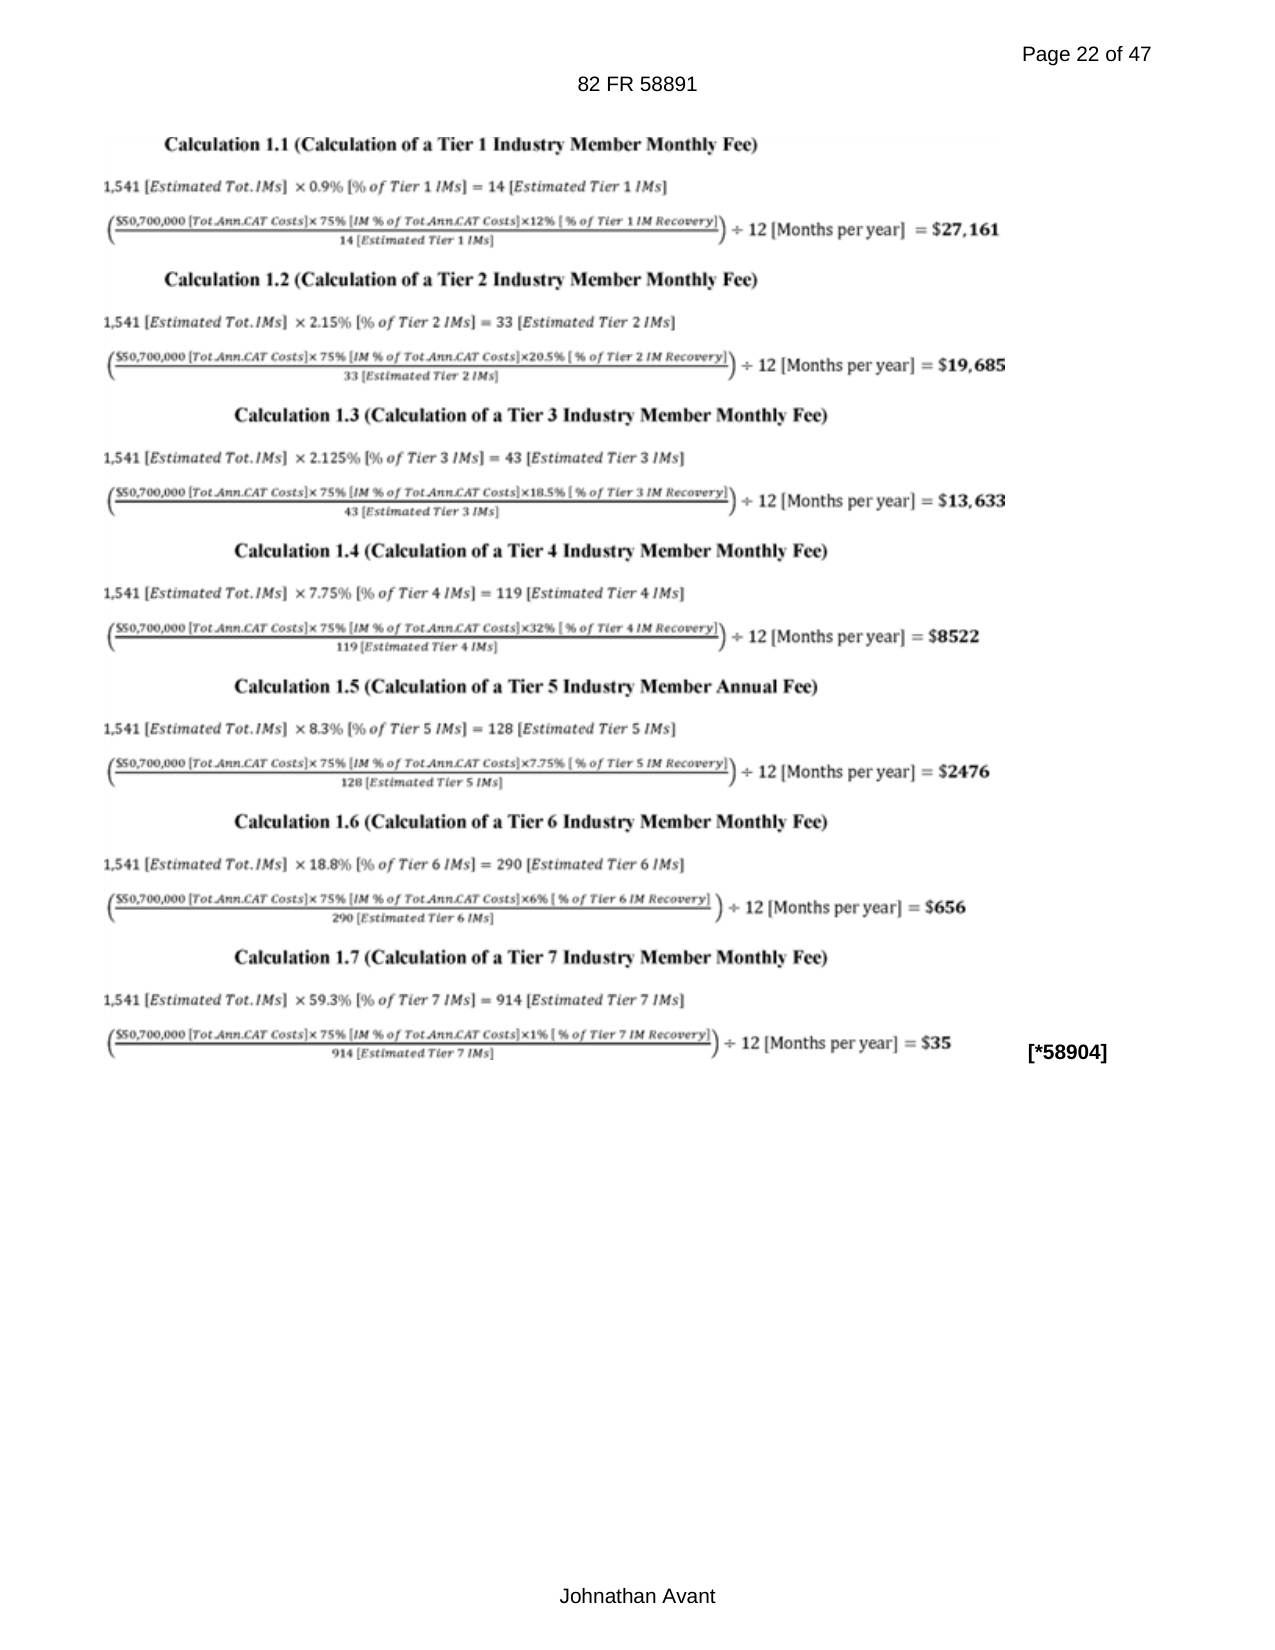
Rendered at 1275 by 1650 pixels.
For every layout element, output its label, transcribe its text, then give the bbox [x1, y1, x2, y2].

picture [104, 137, 1005, 1060]
